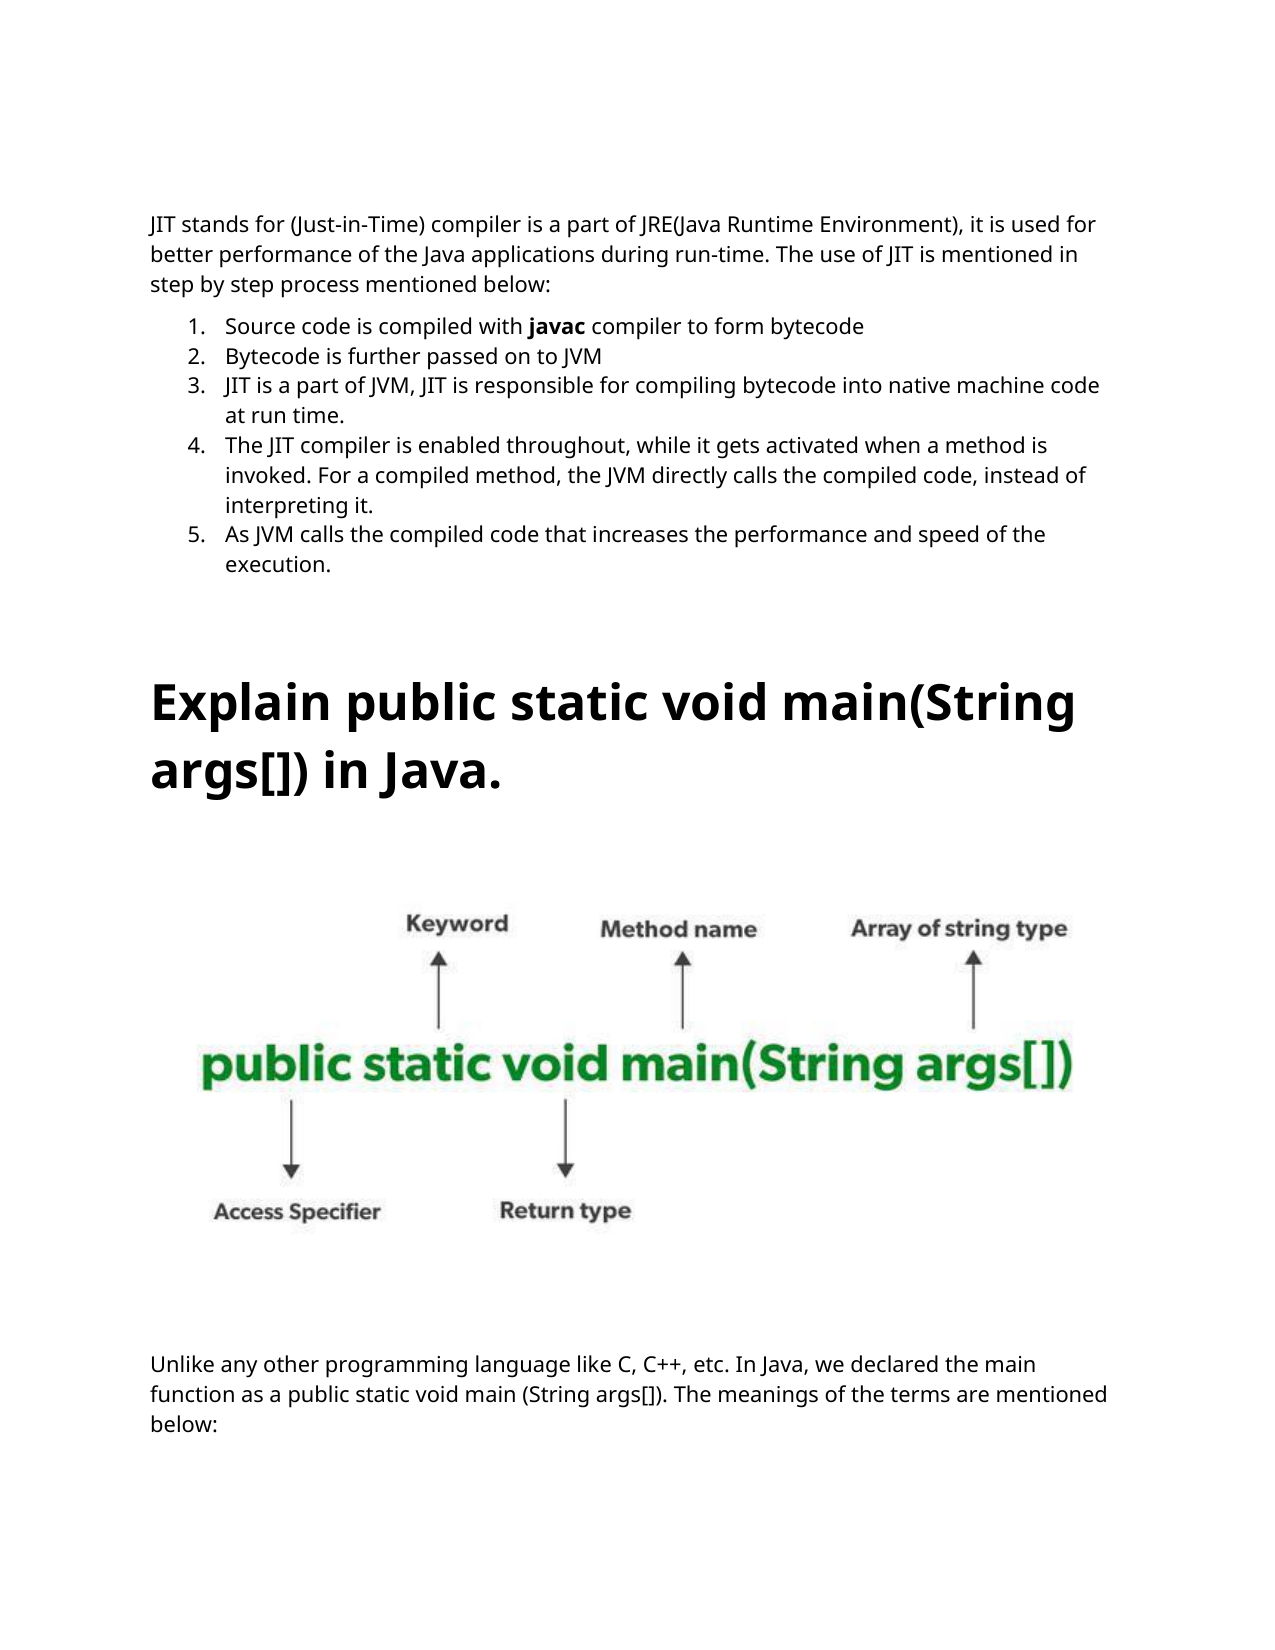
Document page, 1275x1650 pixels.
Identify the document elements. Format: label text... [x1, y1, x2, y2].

list JIT is a part of JVM, JIT is responsible for compiling bytecode into native machine code at run time. [187, 370, 1125, 430]
text Explain public static void main(String args[]) in Java. [150, 667, 1125, 803]
list The JIT compiler is enabled throughout, while it gets activated when a method is invoked. For a compiled method, the JVM directly calls the compiled code, instead of interpreting it. [187, 430, 1125, 519]
text Unlike any other programming language like C, C++, etc. In Java, we declared the main function as a public static void main (String args[]). The meanings of the terms are mentioned below: [150, 1349, 1125, 1438]
list Bytecode is further passed on to JVM [187, 341, 1125, 370]
list Source code is compiled with javac compiler to form bytecode [187, 311, 1125, 341]
picture [150, 832, 1125, 1320]
list As JVM calls the compiled code that increases the performance and speed of the execution. [187, 519, 1125, 579]
text JIT stands for (Just-in-Time) compiler is a part of JRE(Java Runtime Environment), it is used for better performance of the Java applications during run-time. The use of JIT is mentioned in step by step process mentioned below: [150, 209, 1125, 298]
